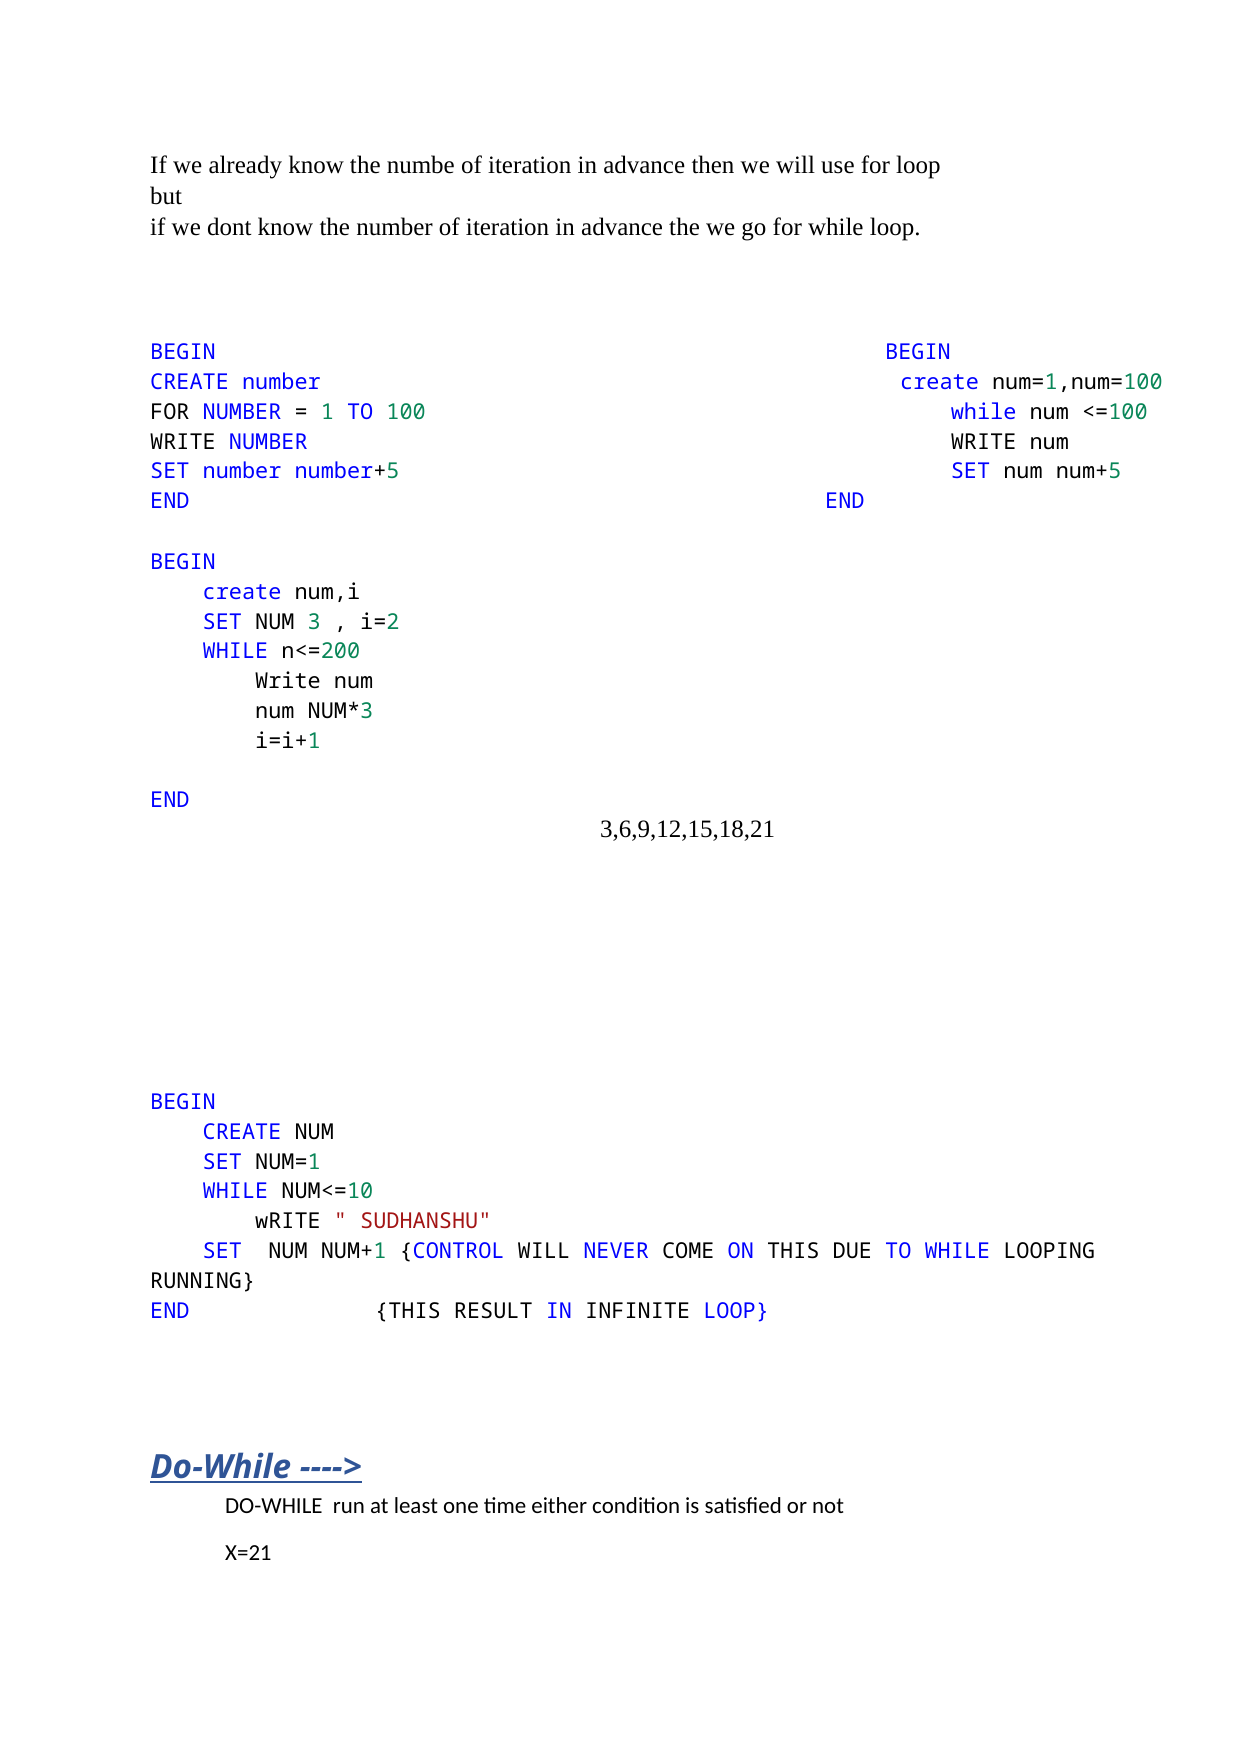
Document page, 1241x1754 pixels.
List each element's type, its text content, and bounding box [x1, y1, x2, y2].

subtitle Do-While ----> [150, 1442, 1167, 1488]
text num NUM*3 [150, 695, 1167, 725]
text CREATE number create num=1,num=100 [150, 366, 1167, 396]
text 3,6,9,12,15,18,21 [150, 814, 1167, 843]
text END [150, 784, 1167, 814]
text SET NUM 3 , i=2 [150, 606, 1167, 635]
text SET number number+5 SET num num+5 [150, 455, 1167, 485]
text i=i+1 [150, 725, 1167, 754]
text DO-WHILE run at least one time either condition is satisfied or not [150, 1491, 1167, 1519]
text BEGIN [150, 546, 1167, 576]
text FOR NUMBER = 1 TO 100 while num <=100 [150, 396, 1167, 426]
text BEGIN BEGIN [150, 336, 1167, 366]
text BEGIN [150, 1086, 1167, 1116]
text WHILE n<=200 [150, 635, 1167, 665]
text but [150, 181, 1167, 210]
text WHILE NUM<=10 [150, 1175, 1167, 1205]
text Write num [150, 665, 1167, 695]
text If we already know the numbe of iteration in advance then we will use for loop [150, 150, 1167, 179]
text END {THIS RESULT IN INFINITE LOOP} [150, 1294, 1167, 1324]
text wRITE " SUDHANSHU" [150, 1205, 1167, 1235]
text SET NUM NUM+1 {CONTROL WILL NEVER COME ON THIS DUE TO WHILE LOOPING RUNNING} [150, 1235, 1167, 1294]
text CREATE NUM [150, 1116, 1167, 1146]
text create num,i [150, 576, 1167, 606]
text if we dont know the number of iteration in advance the we go for while loop. [150, 212, 1167, 241]
text END END [150, 485, 1167, 515]
text SET NUM=1 [150, 1146, 1167, 1175]
text WRITE NUMBER WRITE num [150, 426, 1167, 455]
text X=21 [150, 1538, 1167, 1566]
